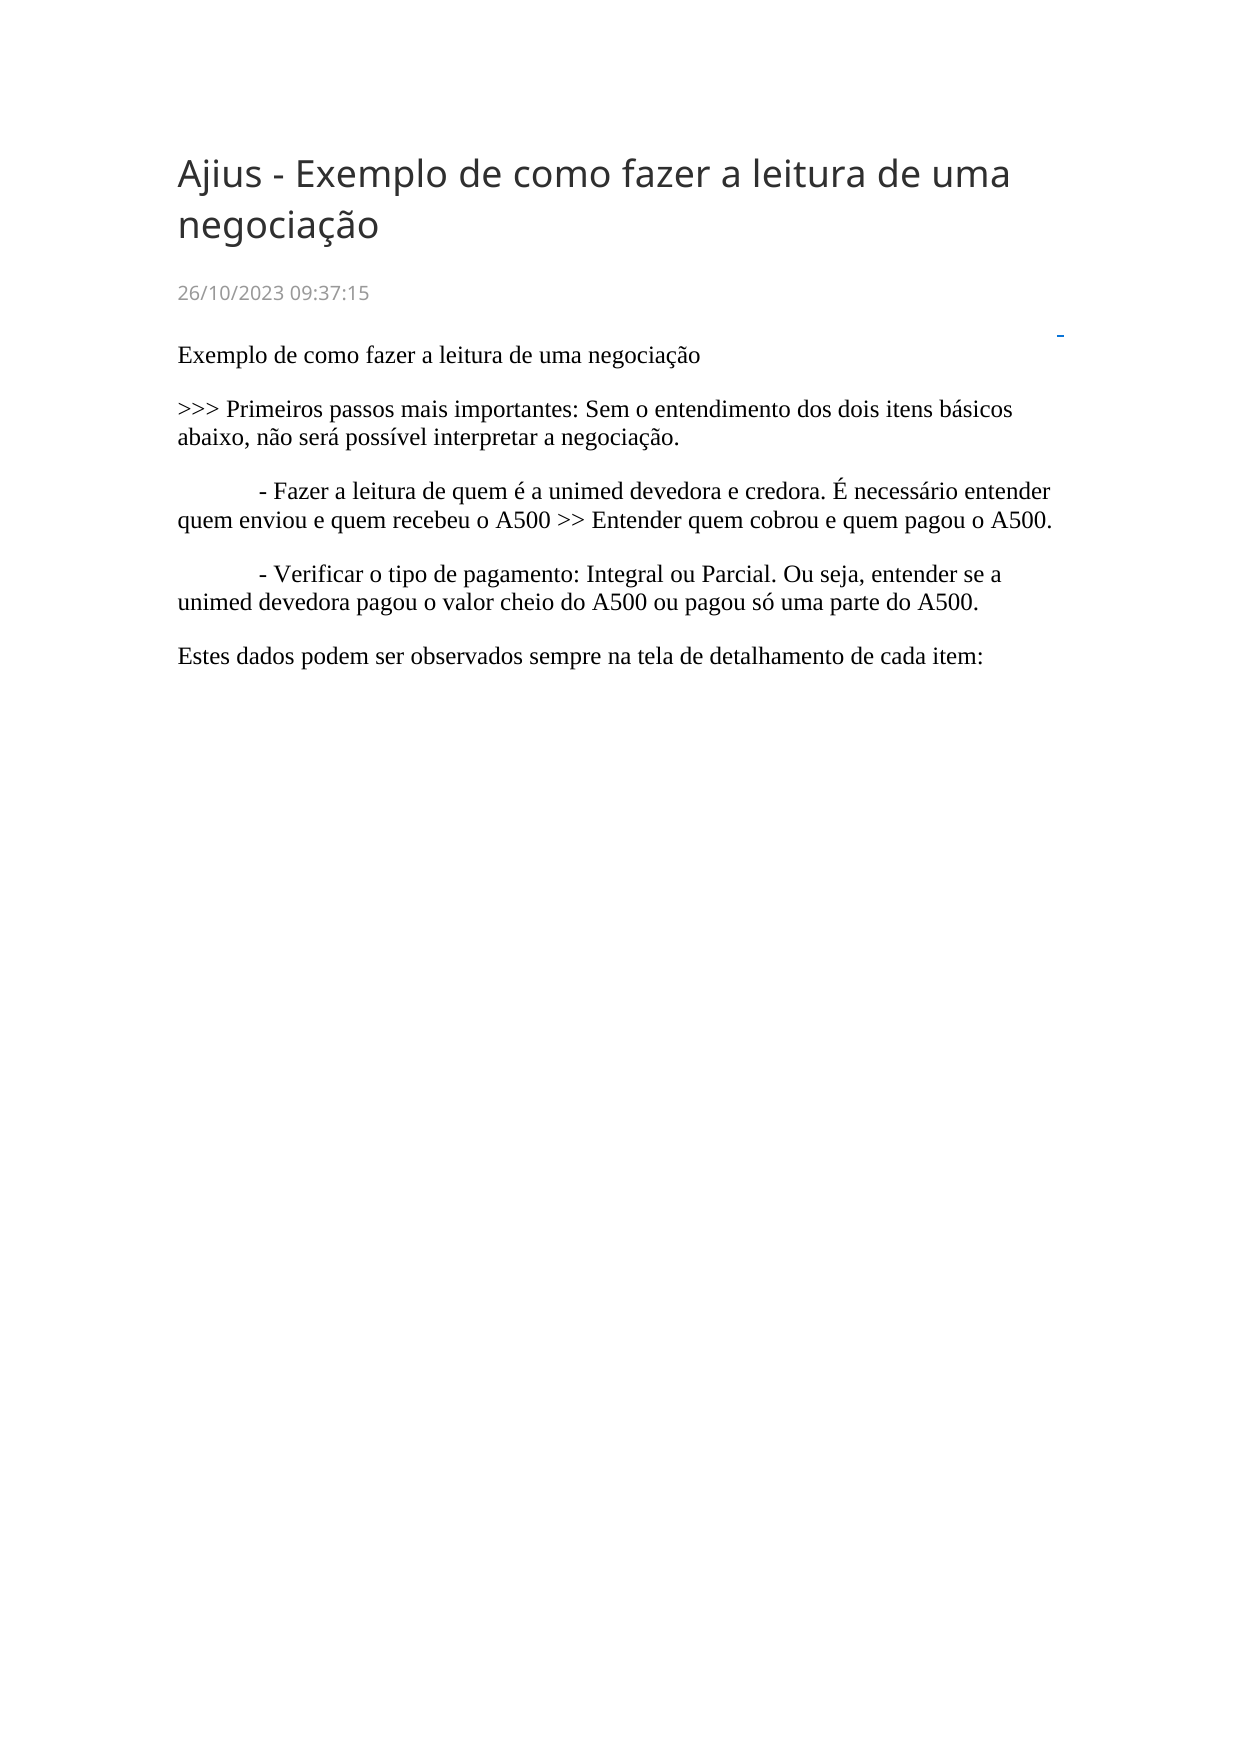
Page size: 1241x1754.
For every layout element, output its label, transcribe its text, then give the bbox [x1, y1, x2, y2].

text Estes dados podem ser observados sempre na tela de detalhamento de cada item: [177, 641, 1063, 670]
text Exemplo de como fazer a leitura de uma negociação [177, 340, 1063, 369]
text - Fazer a leitura de quem é a unimed devedora e credora. É necessário entender quem enviou e quem recebeu o A500 >> Entender quem cobrou e quem pagou o A500. [177, 476, 1063, 534]
text - Verificar o tipo de pagamento: Integral ou Parcial. Ou seja, entender se a unimed devedora pagou o valor cheio do A500 ou pagou só uma parte do A500. [177, 559, 1063, 616]
text 26/10/2023 09:37:15 [177, 279, 1063, 306]
text >>> Primeiros passos mais importantes: Sem o entendimento dos dois itens básicos abaixo, não será possível interpretar a negociação. [177, 394, 1063, 451]
text Ajius - Exemplo de como fazer a leitura de uma negociação [177, 148, 1063, 250]
